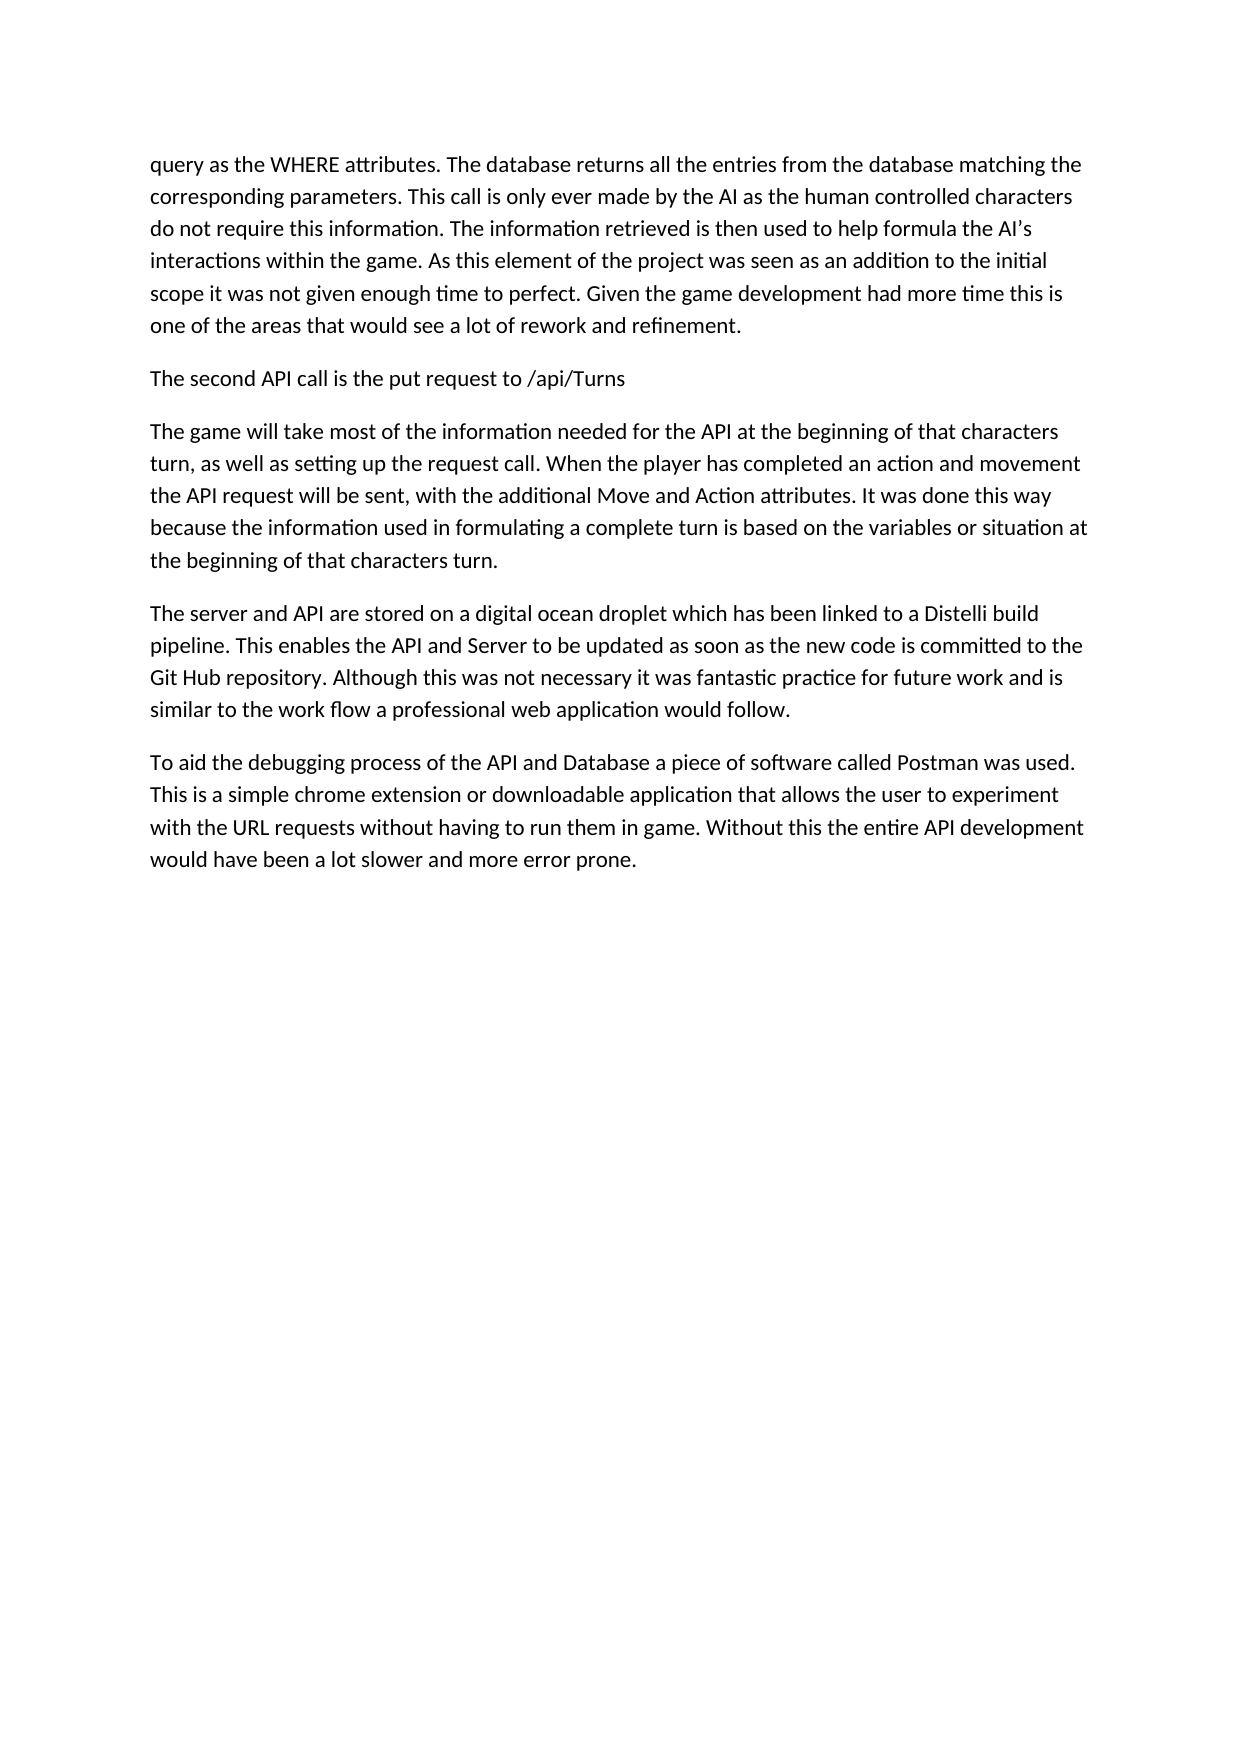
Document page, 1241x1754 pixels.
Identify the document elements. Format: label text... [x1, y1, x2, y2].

text The server and API are stored on a digital ocean droplet which has been linked to a Distelli build pipeline. This enables the API and Server to be updated as soon as the new code is committed to the Git Hub repository. Although this was not necessary it was fantastic practice for future work and is similar to the work flow a professional web application would follow. [150, 599, 1090, 723]
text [150, 150, 1090, 339]
text The game will take most of the information needed for the API at the beginning of that characters turn, as well as setting up the request call. When the player has completed an action and movement the API request will be sent, with the additional Move and Action attributes. It was done this way because the information used in formulating a complete turn is based on the variables or situation at the beginning of that characters turn. [150, 417, 1090, 574]
text To aid the debugging process of the API and Database a piece of software called Postman was used. This is a simple chrome extension or downloadable application that allows the user to experiment with the URL requests without having to run them in game. Without this the entire API development would have been a lot slower and more error prone. [150, 748, 1090, 873]
text The second API call is the put request to /api/Turns [150, 364, 1090, 392]
